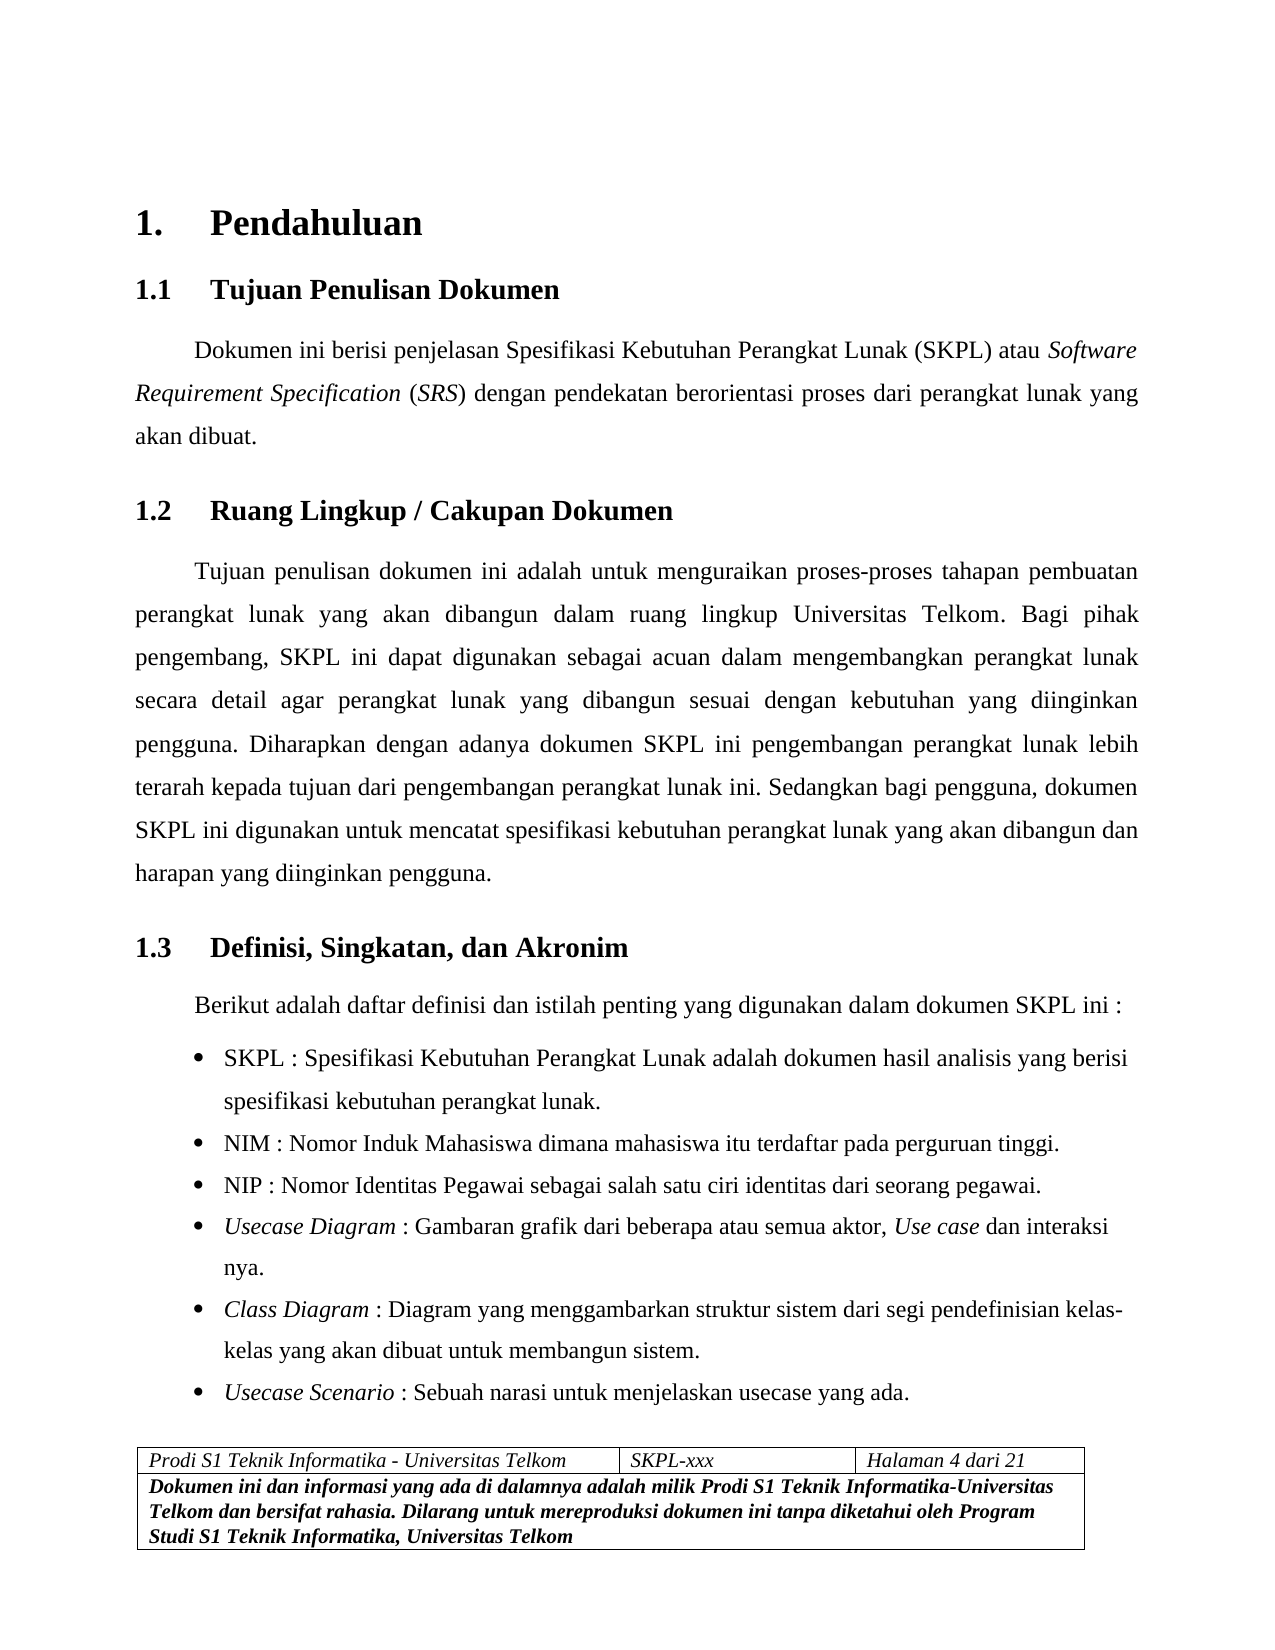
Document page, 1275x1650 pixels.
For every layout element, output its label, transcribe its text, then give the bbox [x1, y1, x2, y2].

text Dokumen ini berisi penjelasan Spesifikasi Kebutuhan Perangkat Lunak (SKPL) atau Software Requirement Specification (SRS) dengan pendekatan berorientasi proses dari perangkat lunak yang akan dibuat. [135, 335, 1139, 450]
list Usecase Diagram : Gambaran grafik dari beberapa atau semua aktor, Use case dan interaksi nya. [194, 1212, 1140, 1281]
list NIM : Nomor Induk Mahasiswa dimana mahasiswa itu terdaftar pada perguruan tinggi. [194, 1129, 1140, 1157]
list Class Diagram : Diagram yang menggambarkan struktur sistem dari segi pendefinisian kelas-kelas yang akan dibuat untuk membangun sistem. [194, 1295, 1140, 1364]
text Tujuan penulisan dokumen ini adalah untuk menguraikan proses-proses tahapan pembuatan perangkat lunak yang akan dibangun dalam ruang lingkup Universitas Telkom. Bagi pihak pengembang, SKPL ini dapat digunakan sebagai acuan dalam mengembangkan perangkat lunak secara detail agar perangkat lunak yang dibangun sesuai dengan kebutuhan yang diinginkan pengguna. Diharapkan dengan adanya dokumen SKPL ini pengembangan perangkat lunak lebih terarah kepada tujuan dari pengembangan perangkat lunak ini. Sedangkan bagi pengguna, dokumen SKPL ini digunakan untuk mencatat spesifikasi kebutuhan perangkat lunak yang akan dibangun dan harapan yang diinginkan pengguna. [135, 556, 1139, 887]
list NIP : Nomor Identitas Pegawai sebagai salah satu ciri identitas dari seorang pegawai. [194, 1171, 1140, 1198]
subtitle Pendahuluan [135, 200, 1140, 243]
subtitle Definisi, Singkatan, dan Akronim [135, 930, 1140, 964]
list Usecase Scenario : Sebuah narasi untuk menjelaskan usecase yang ada. [194, 1377, 1140, 1405]
subtitle Ruang Lingkup / Cakupan Dokumen [135, 493, 1139, 527]
list SKPL : Spesifikasi Kebutuhan Perangkat Lunak adalah dokumen hasil analisis yang berisi spesifikasi kebutuhan perangkat lunak. [194, 1043, 1140, 1115]
text Berikut adalah daftar definisi dan istilah penting yang digunakan dalam dokumen SKPL ini : [135, 993, 1140, 1018]
subtitle Tujuan Penulisan Dokumen [135, 272, 1140, 306]
